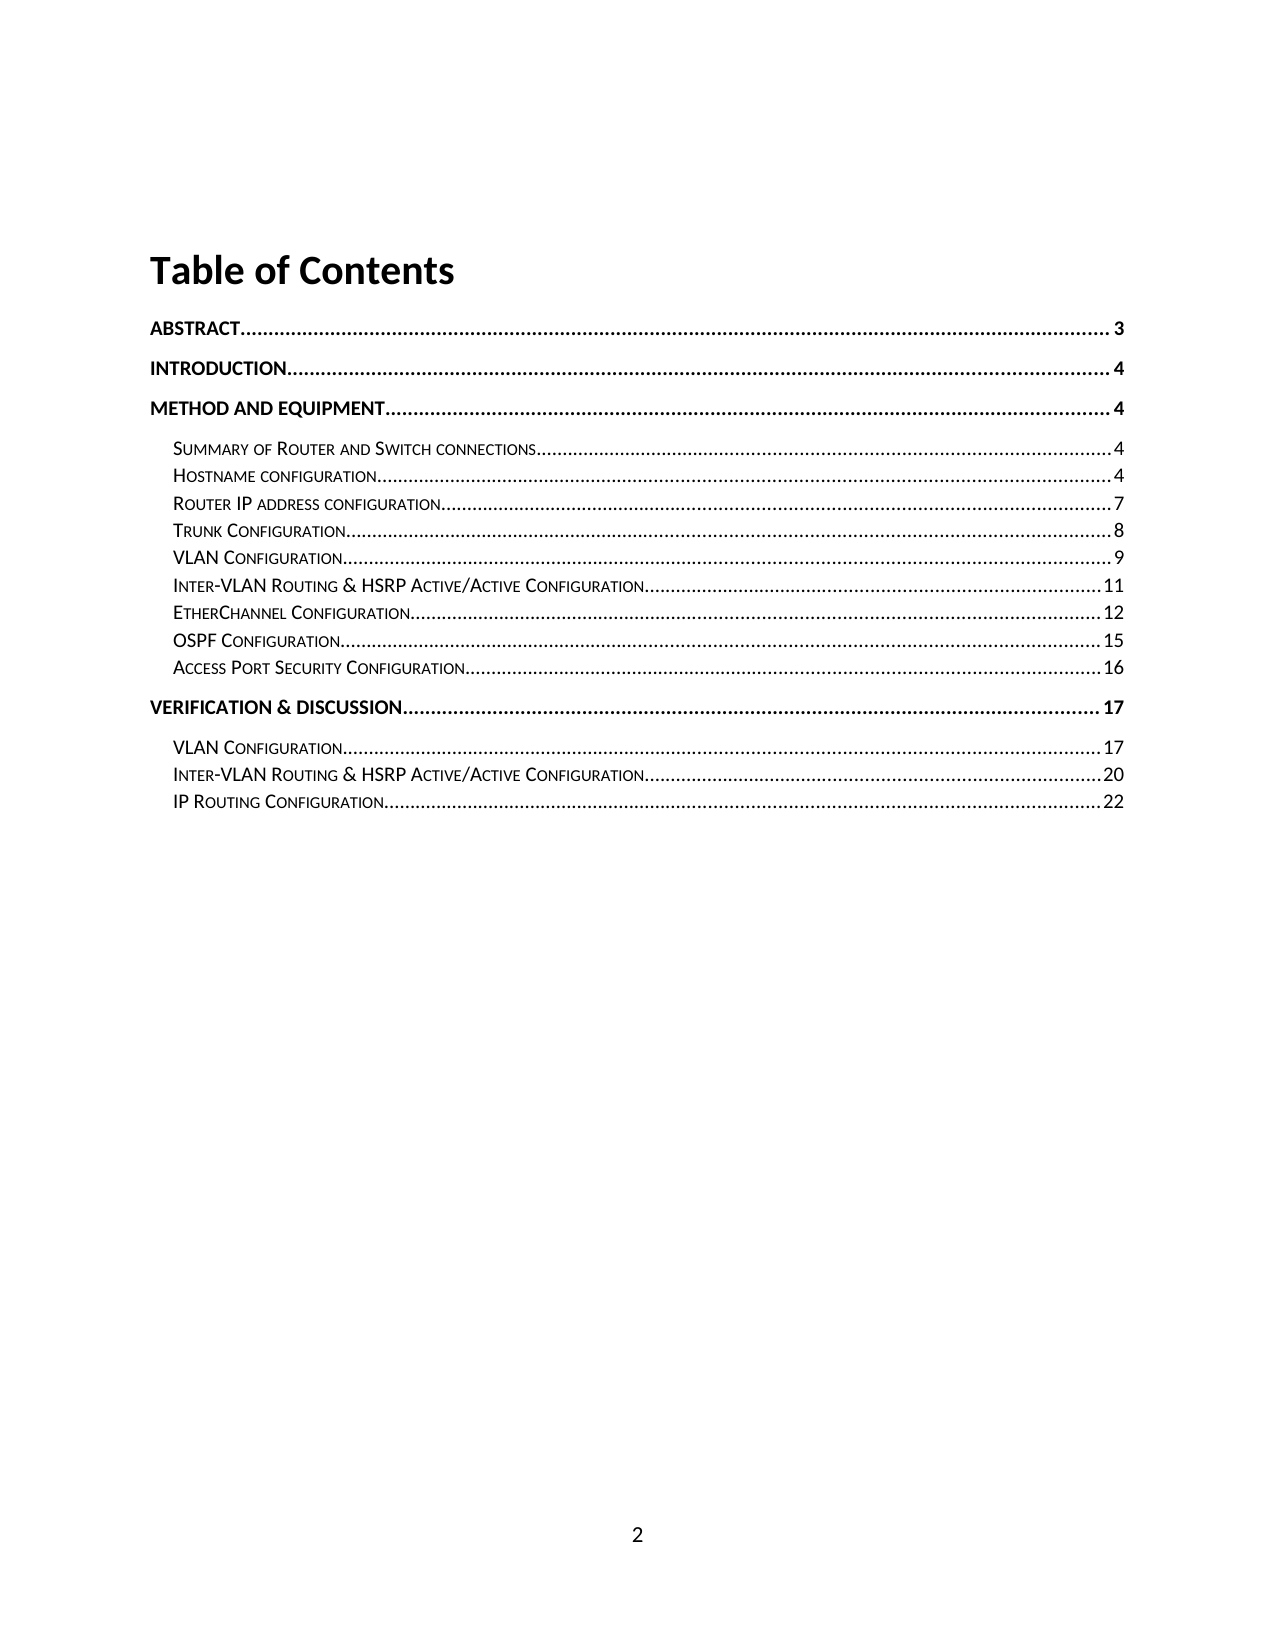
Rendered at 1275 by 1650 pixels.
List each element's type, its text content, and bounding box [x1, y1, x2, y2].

text Introduction 4 [150, 355, 1125, 381]
text Abstract 3 [150, 315, 1125, 341]
text Trunk Configuration 8 [173, 517, 1125, 543]
text Router IP address configuration 7 [173, 490, 1125, 515]
text Method and Equipment 4 [150, 395, 1125, 421]
text Table of Contents [150, 244, 1125, 294]
text Hostname configuration 4 [173, 462, 1125, 488]
text Access Port Security Configuration 16 [173, 654, 1125, 679]
text VLAN Configuration 17 [173, 734, 1125, 759]
text Inter-VLAN Routing & HSRP Active/Active Configuration 11 [173, 572, 1125, 597]
text IP Routing Configuration 22 [173, 789, 1125, 814]
text Verification & Discussion 17 [150, 694, 1125, 719]
text EtherChannel Configuration 12 [173, 599, 1125, 625]
text Inter-VLAN Routing & HSRP Active/Active Configuration 20 [173, 761, 1125, 787]
text OSPF Configuration 15 [173, 627, 1125, 652]
text Summary of Router and Switch connections 4 [173, 435, 1125, 460]
text VLAN Configuration 9 [173, 544, 1125, 570]
